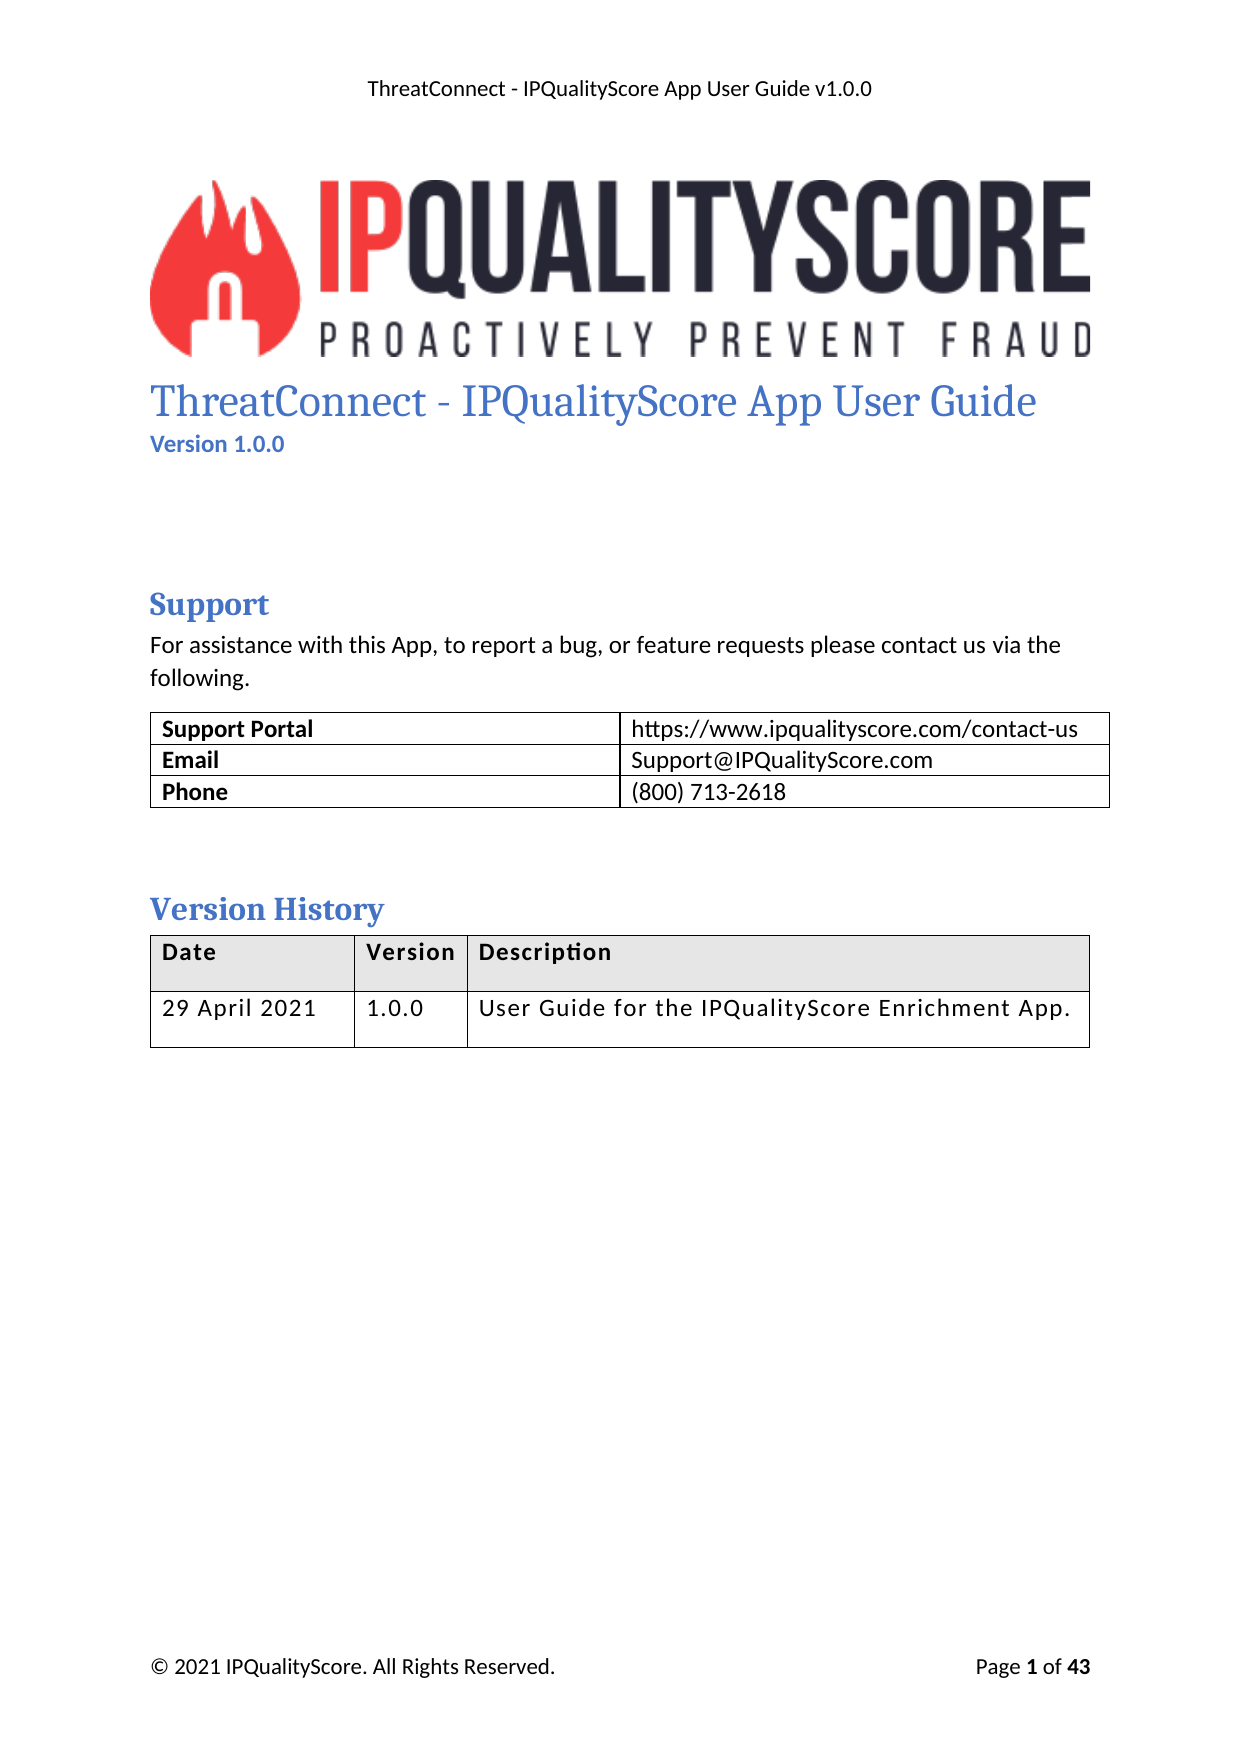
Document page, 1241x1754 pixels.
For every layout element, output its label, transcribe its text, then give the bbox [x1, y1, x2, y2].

table_cell (800) 713-2618 [621, 776, 1109, 807]
table_header Version [355, 936, 467, 991]
table_cell Support@IPQualityScore.com [621, 745, 1109, 775]
table_cell 1.0.0 [355, 992, 467, 1047]
subtitle Support [150, 586, 1090, 624]
table_header Date [151, 936, 354, 991]
table_header https://www.ipqualityscore.com/contact-us [621, 713, 1109, 744]
table_cell Phone [151, 776, 619, 807]
picture [150, 180, 1091, 357]
title ThreatConnect - IPQualityScore App User Guide [150, 375, 1090, 428]
table_cell Email [151, 745, 619, 775]
title Version 1.0.0 [150, 428, 1090, 458]
table_cell 29 April 2021 [151, 992, 354, 1047]
table_header Description [468, 936, 1089, 991]
table_cell User Guide for the IPQualityScore Enrichment App. [468, 992, 1089, 1047]
table_header Support Portal [151, 713, 619, 744]
subtitle Version History [150, 891, 1090, 929]
text For assistance with this App, to report a bug, or feature requests please contact us via the following. [150, 629, 1090, 693]
